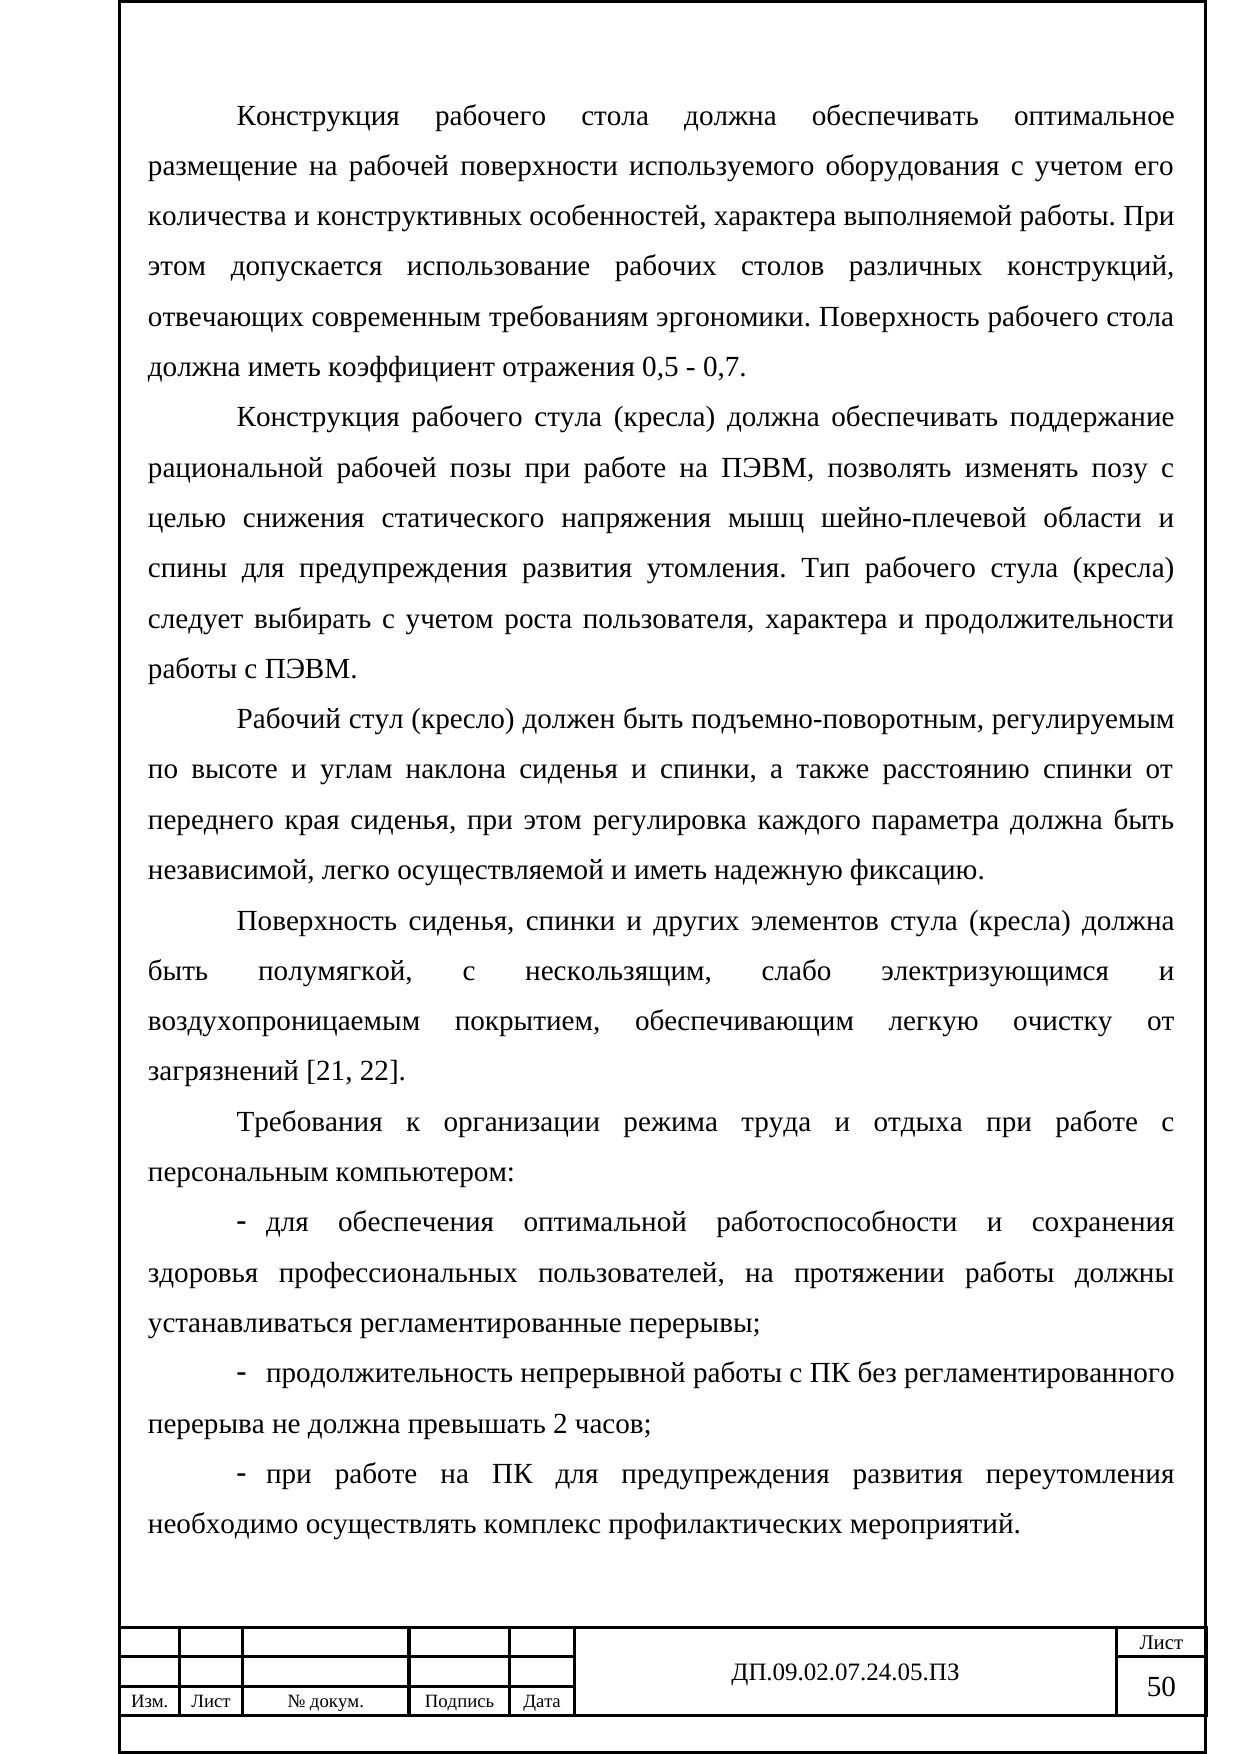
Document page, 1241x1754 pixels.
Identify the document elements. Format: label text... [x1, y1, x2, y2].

text Требования к организации режима труда и отдыха при работе с персональным компьютером: [148, 1104, 1175, 1188]
list продолжительность непрерывной работы с ПК без регламентированного перерыва не должна превышать 2 часов; [148, 1356, 1175, 1439]
list для обеспечения оптимальной работоспособности и сохранения здоровья профессиональных пользователей, на протяжении работы должны устанавливаться регламентированные перерывы; [148, 1204, 1175, 1339]
text Рабочий стул (кресло) должен быть подъемно-поворотным, регулируемым по высоте и углам наклона сиденья и спинки, а также расстоянию спинки от переднего края сиденья, при этом регулировка каждого параметра должна быть независимой, легко осуществляемой и иметь надежную фиксацию. [148, 701, 1175, 886]
list при работе на ПК для предупреждения развития переутомления необходимо осуществлять комплекс профилактических мероприятий. [148, 1456, 1175, 1540]
text Конструкция рабочего стула (кресла) должна обеспечивать поддержание рациональной рабочей позы при работе на ПЭВМ, позволять изменять позу с целью снижения статического напряжения мышц шейно-плечевой области и спины для предупреждения развития утомления. Тип рабочего стула (кресла) следует выбирать с учетом роста пользователя, характера и продолжительности работы с ПЭВМ. [148, 399, 1175, 684]
text Поверхность сиденья, спинки и других элементов стула (кресла) должна быть полумягкой, с нескользящим, слабо электризующимся и воздухопроницаемым покрытием, обеспечивающим легкую очистку от загрязнений [21, 22]. [148, 903, 1175, 1087]
text Конструкция рабочего стола должна обеспечивать оптимальное размещение на рабочей поверхности используемого оборудования с учетом его количества и конструктивных особенностей, характера выполняемой работы. При этом допускается использование рабочих столов различных конструкций, отвечающих современным требованиям эргономики. Поверхность рабочего стола должна иметь коэффициент отражения 0,5 - 0,7. [148, 98, 1175, 383]
